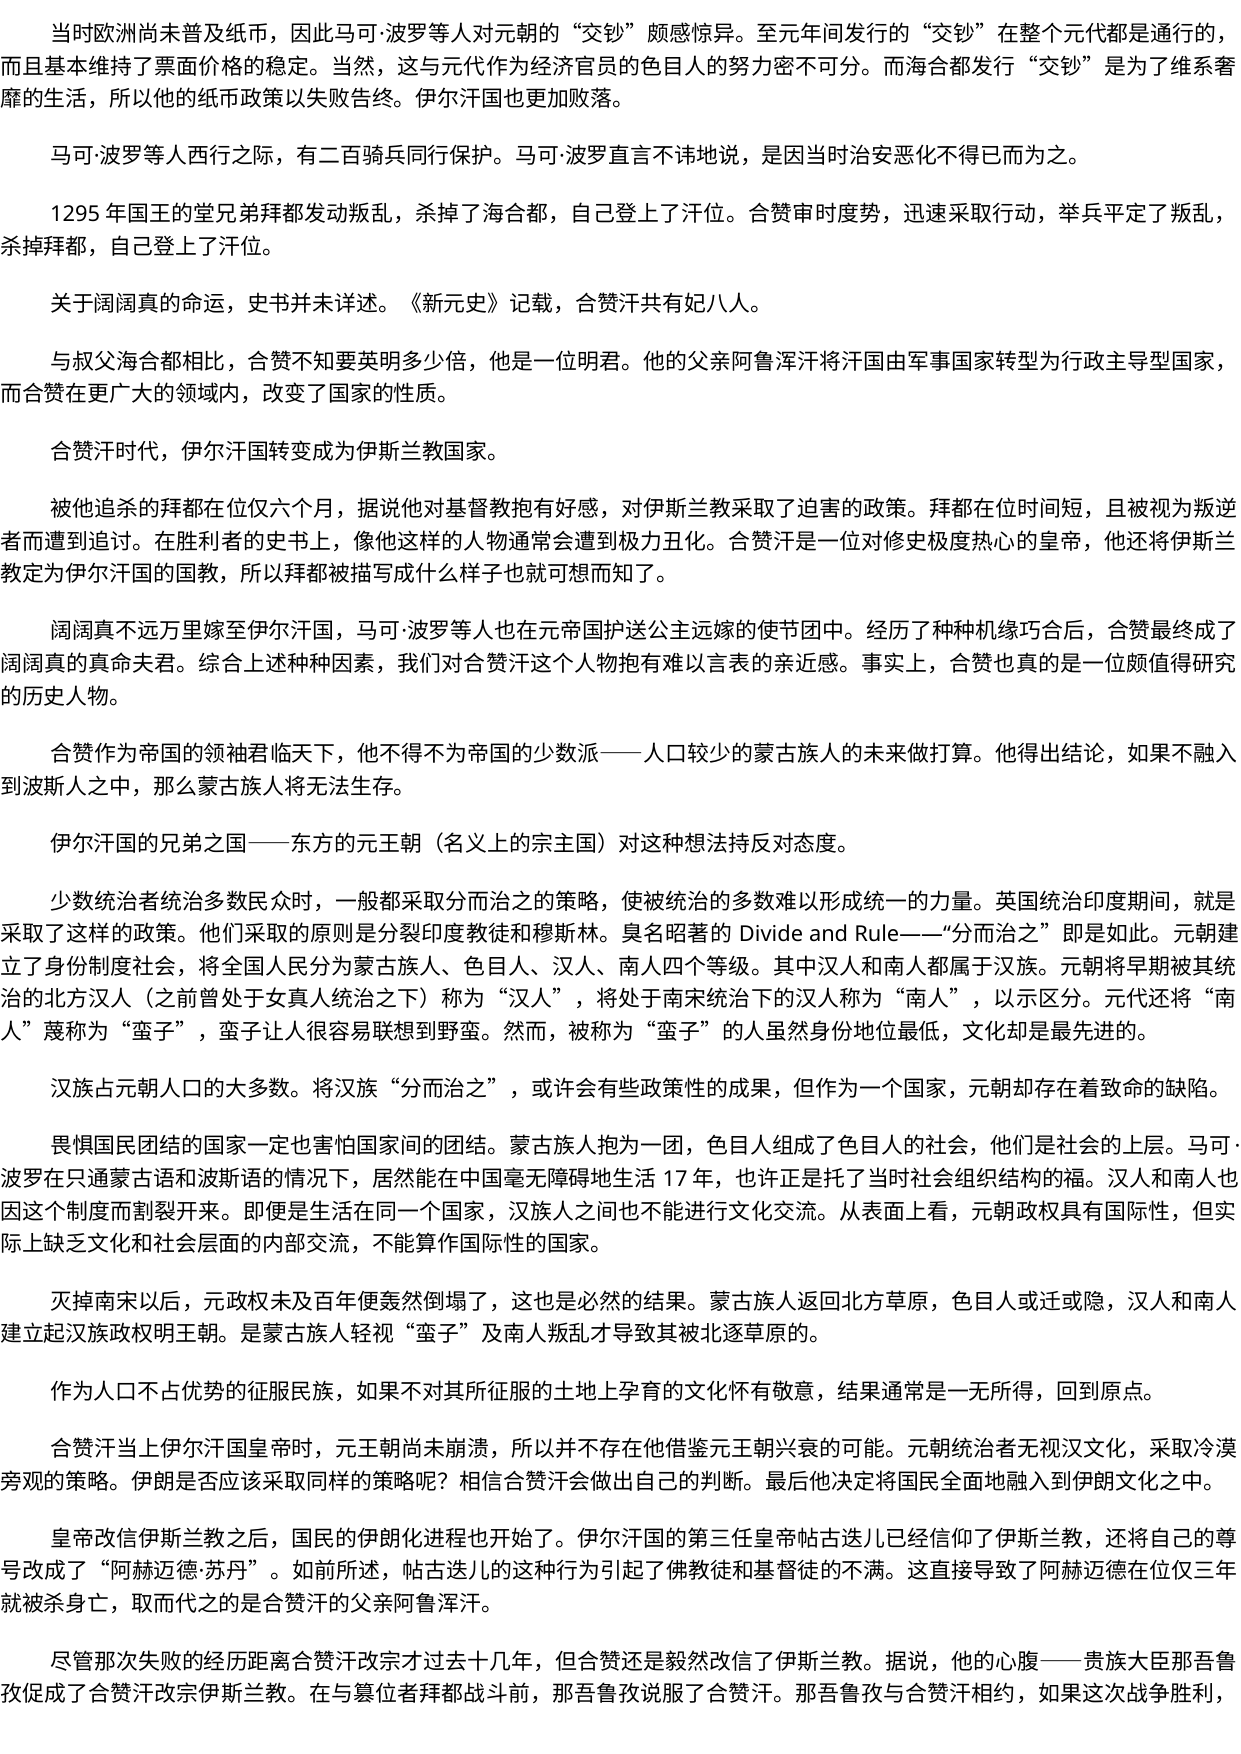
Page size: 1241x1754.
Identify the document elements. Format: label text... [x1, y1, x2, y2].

text 作为人口不占优势的征服民族，如果不对其所征服的土地上孕育的文化怀有敬意，结果通常是一无所得，回到原点。 [0, 1373, 1240, 1406]
text 灭掉南宋以后，元政权未及百年便轰然倒塌了，这也是必然的结果。蒙古族人返回北方草原，色目人或迁或隐，汉人和南人建立起汉族政权明王朝。是蒙古族人轻视“蛮子”及南人叛乱才导致其被北逐草原的。 [0, 1283, 1240, 1348]
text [0, 1643, 1240, 1708]
text 合赞汗当上伊尔汗国皇帝时，元王朝尚未崩溃，所以并不存在他借鉴元王朝兴衰的可能。元朝统治者无视汉文化，采取冷漠旁观的策略。伊朗是否应该采取同样的策略呢？相信合赞汗会做出自己的判断。最后他决定将国民全面地融入到伊朗文化之中。 [0, 1431, 1240, 1496]
text 汉族占元朝人口的大多数。将汉族“分而治之”，或许会有些政策性的成果，但作为一个国家，元朝却存在着致命的缺陷。 [0, 1071, 1240, 1103]
text 合赞汗时代，伊尔汗国转变成为伊斯兰教国家。 [0, 433, 1240, 466]
text 阔阔真不远万里嫁至伊尔汗国，马可·波罗等人也在元帝国护送公主远嫁的使节团中。经历了种种机缘巧合后，合赞最终成了阔阔真的真命夫君。综合上述种种因素，我们对合赞汗这个人物抱有难以言表的亲近感。事实上，合赞也真的是一位颇值得研究的历史人物。 [0, 613, 1240, 711]
text 伊尔汗国的兄弟之国——东方的元王朝（名义上的宗主国）对这种想法持反对态度。 [0, 826, 1240, 858]
text 当时欧洲尚未普及纸币，因此马可·波罗等人对元朝的“交钞”颇感惊异。至元年间发行的“交钞”在整个元代都是通行的，而且基本维持了票面价格的稳定。当然，这与元代作为经济官员的色目人的努力密不可分。而海合都发行“交钞”是为了维系奢靡的生活，所以他的纸币政策以失败告终。伊尔汗国也更加败落。 [0, 16, 1240, 113]
text 1295年国王的堂兄弟拜都发动叛乱，杀掉了海合都，自己登上了汗位。合赞审时度势，迅速采取行动，举兵平定了叛乱，杀掉拜都，自己登上了汗位。 [0, 196, 1240, 261]
text 被他追杀的拜都在位仅六个月，据说他对基督教抱有好感，对伊斯兰教采取了迫害的政策。拜都在位时间短，且被视为叛逆者而遭到追讨。在胜利者的史书上，像他这样的人物通常会遭到极力丑化。合赞汗是一位对修史极度热心的皇帝，他还将伊斯兰教定为伊尔汗国的国教，所以拜都被描写成什么样子也就可想而知了。 [0, 491, 1240, 588]
text 皇帝改信伊斯兰教之后，国民的伊朗化进程也开始了。伊尔汗国的第三任皇帝帖古迭儿已经信仰了伊斯兰教，还将自己的尊号改成了“阿赫迈德·苏丹”。如前所述，帖古迭儿的这种行为引起了佛教徒和基督徒的不满。这直接导致了阿赫迈德在位仅三年就被杀身亡，取而代之的是合赞汗的父亲阿鲁浑汗。 [0, 1521, 1240, 1618]
text 关于阔阔真的命运，史书并未详述。《新元史》记载，合赞汗共有妃八人。 [0, 286, 1240, 318]
text 畏惧国民团结的国家一定也害怕国家间的团结。蒙古族人抱为一团，色目人组成了色目人的社会，他们是社会的上层。马可·波罗在只通蒙古语和波斯语的情况下，居然能在中国毫无障碍地生活17年，也许正是托了当时社会组织结构的福。汉人和南人也因这个制度而割裂开来。即便是生活在同一个国家，汉族人之间也不能进行文化交流。从表面上看，元朝政权具有国际性，但实际上缺乏文化和社会层面的内部交流，不能算作国际性的国家。 [0, 1128, 1240, 1258]
text 与叔父海合都相比，合赞不知要英明多少倍，他是一位明君。他的父亲阿鲁浑汗将汗国由军事国家转型为行政主导型国家，而合赞在更广大的领域内，改变了国家的性质。 [0, 343, 1240, 408]
text 马可·波罗等人西行之际，有二百骑兵同行保护。马可·波罗直言不讳地说，是因当时治安恶化不得已而为之。 [0, 138, 1240, 171]
text 少数统治者统治多数民众时，一般都采取分而治之的策略，使被统治的多数难以形成统一的力量。英国统治印度期间，就是采取了这样的政策。他们采取的原则是分裂印度教徒和穆斯林。臭名昭著的Divide and Rule——“分而治之”即是如此。元朝建立了身份制度社会，将全国人民分为蒙古族人、色目人、汉人、南人四个等级。其中汉人和南人都属于汉族。元朝将早期被其统治的北方汉人（之前曾处于女真人统治之下）称为“汉人”，将处于南宋统治下的汉人称为“南人”，以示区分。元代还将“南人”蔑称为“蛮子”，蛮子让人很容易联想到野蛮。然而，被称为“蛮子”的人虽然身份地位最低，文化却是最先进的。 [0, 883, 1240, 1046]
text 合赞作为帝国的领袖君临天下，他不得不为帝国的少数派——人口较少的蒙古族人的未来做打算。他得出结论，如果不融入到波斯人之中，那么蒙古族人将无法生存。 [0, 736, 1240, 801]
